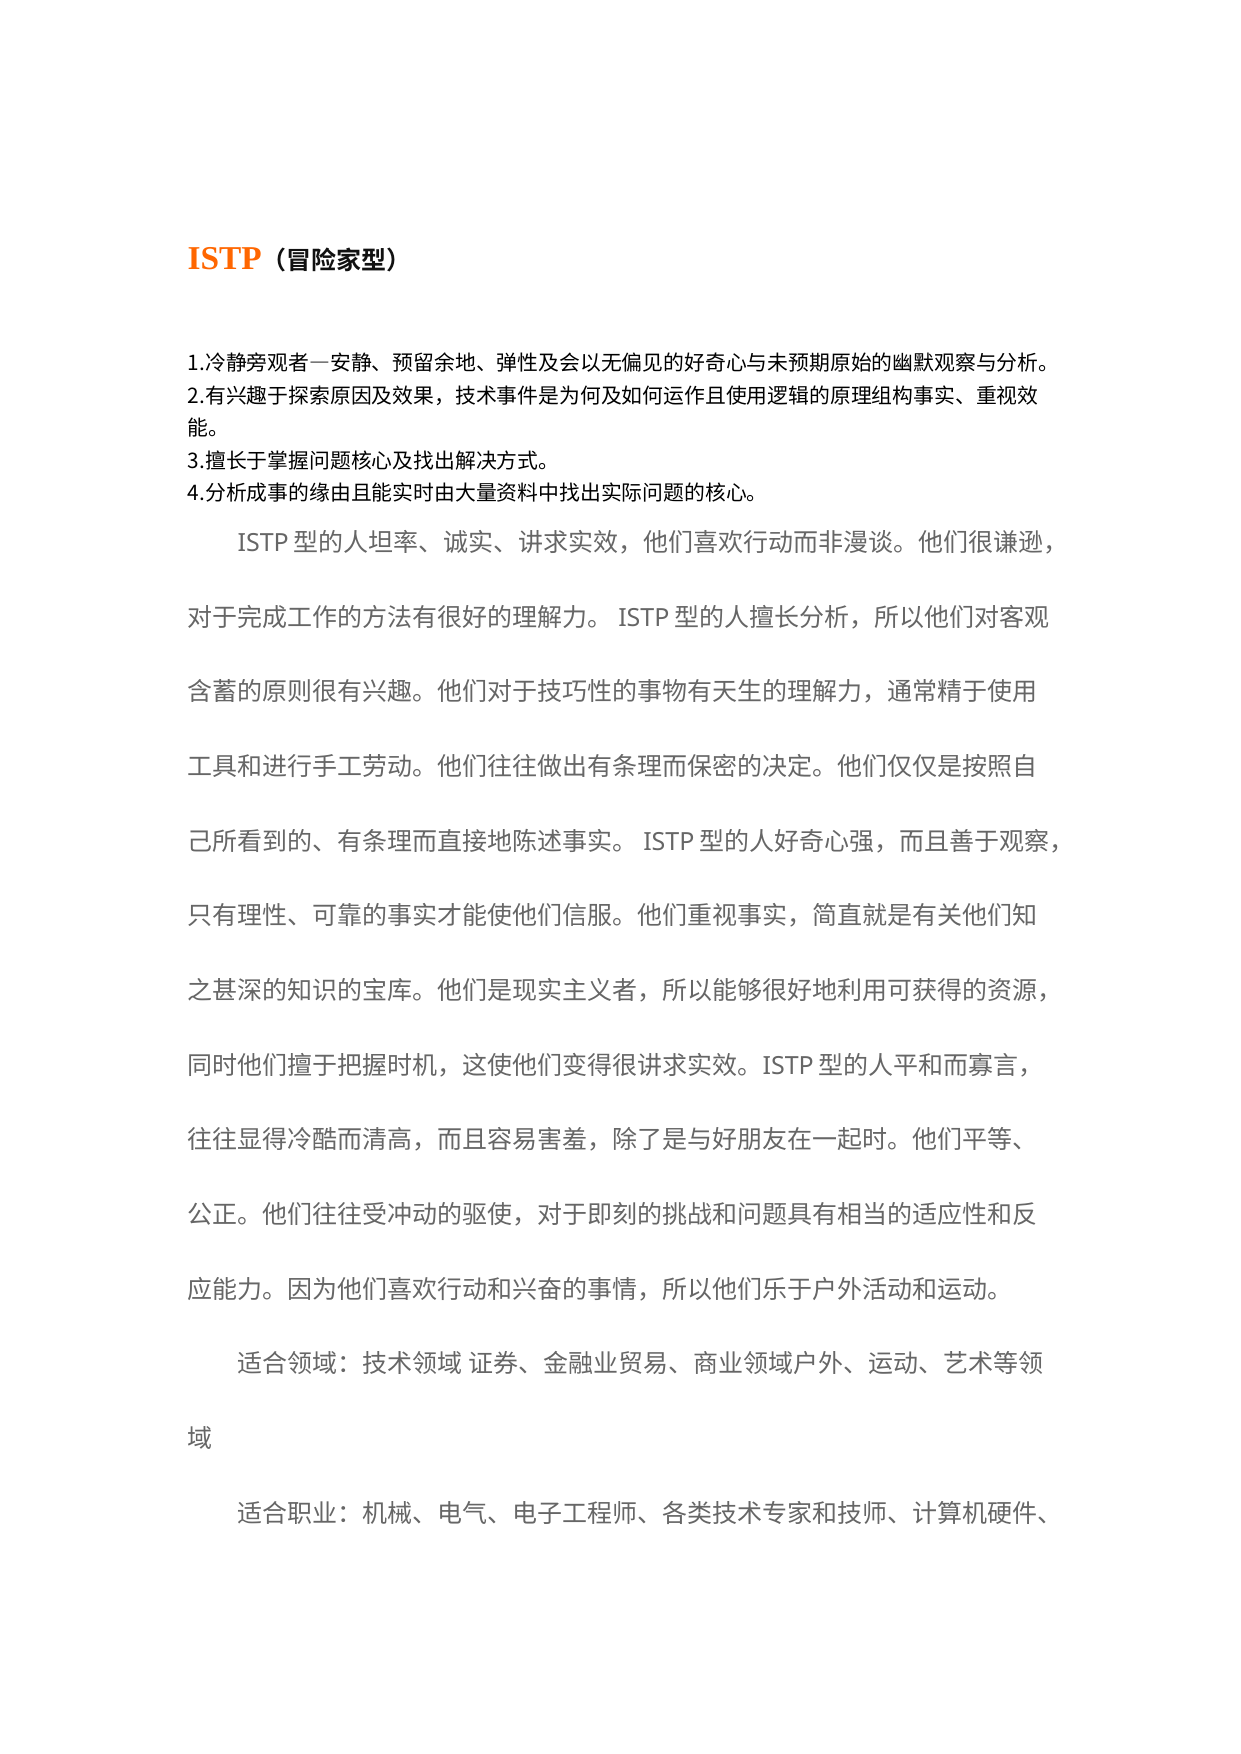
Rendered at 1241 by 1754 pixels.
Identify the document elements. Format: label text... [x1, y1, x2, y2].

text 2.有兴趣于探索原因及效果，技术事件是为何及如何运作且使用逻辑的原理组构事实、重视效能。 [187, 378, 1053, 443]
text 3.擅长于掌握问题核心及找出解决方式。 [187, 443, 1053, 475]
text 1.冷静旁观者—安静、预留余地、弹性及会以无偏见的好奇心与未预期原始的幽默观察与分析。 [187, 345, 1053, 378]
text 4.分析成事的缘由且能实时由大量资料中找出实际问题的核心。 [187, 475, 1053, 508]
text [187, 508, 1053, 1544]
subtitle ISTP（冒险家型） [187, 225, 1053, 290]
